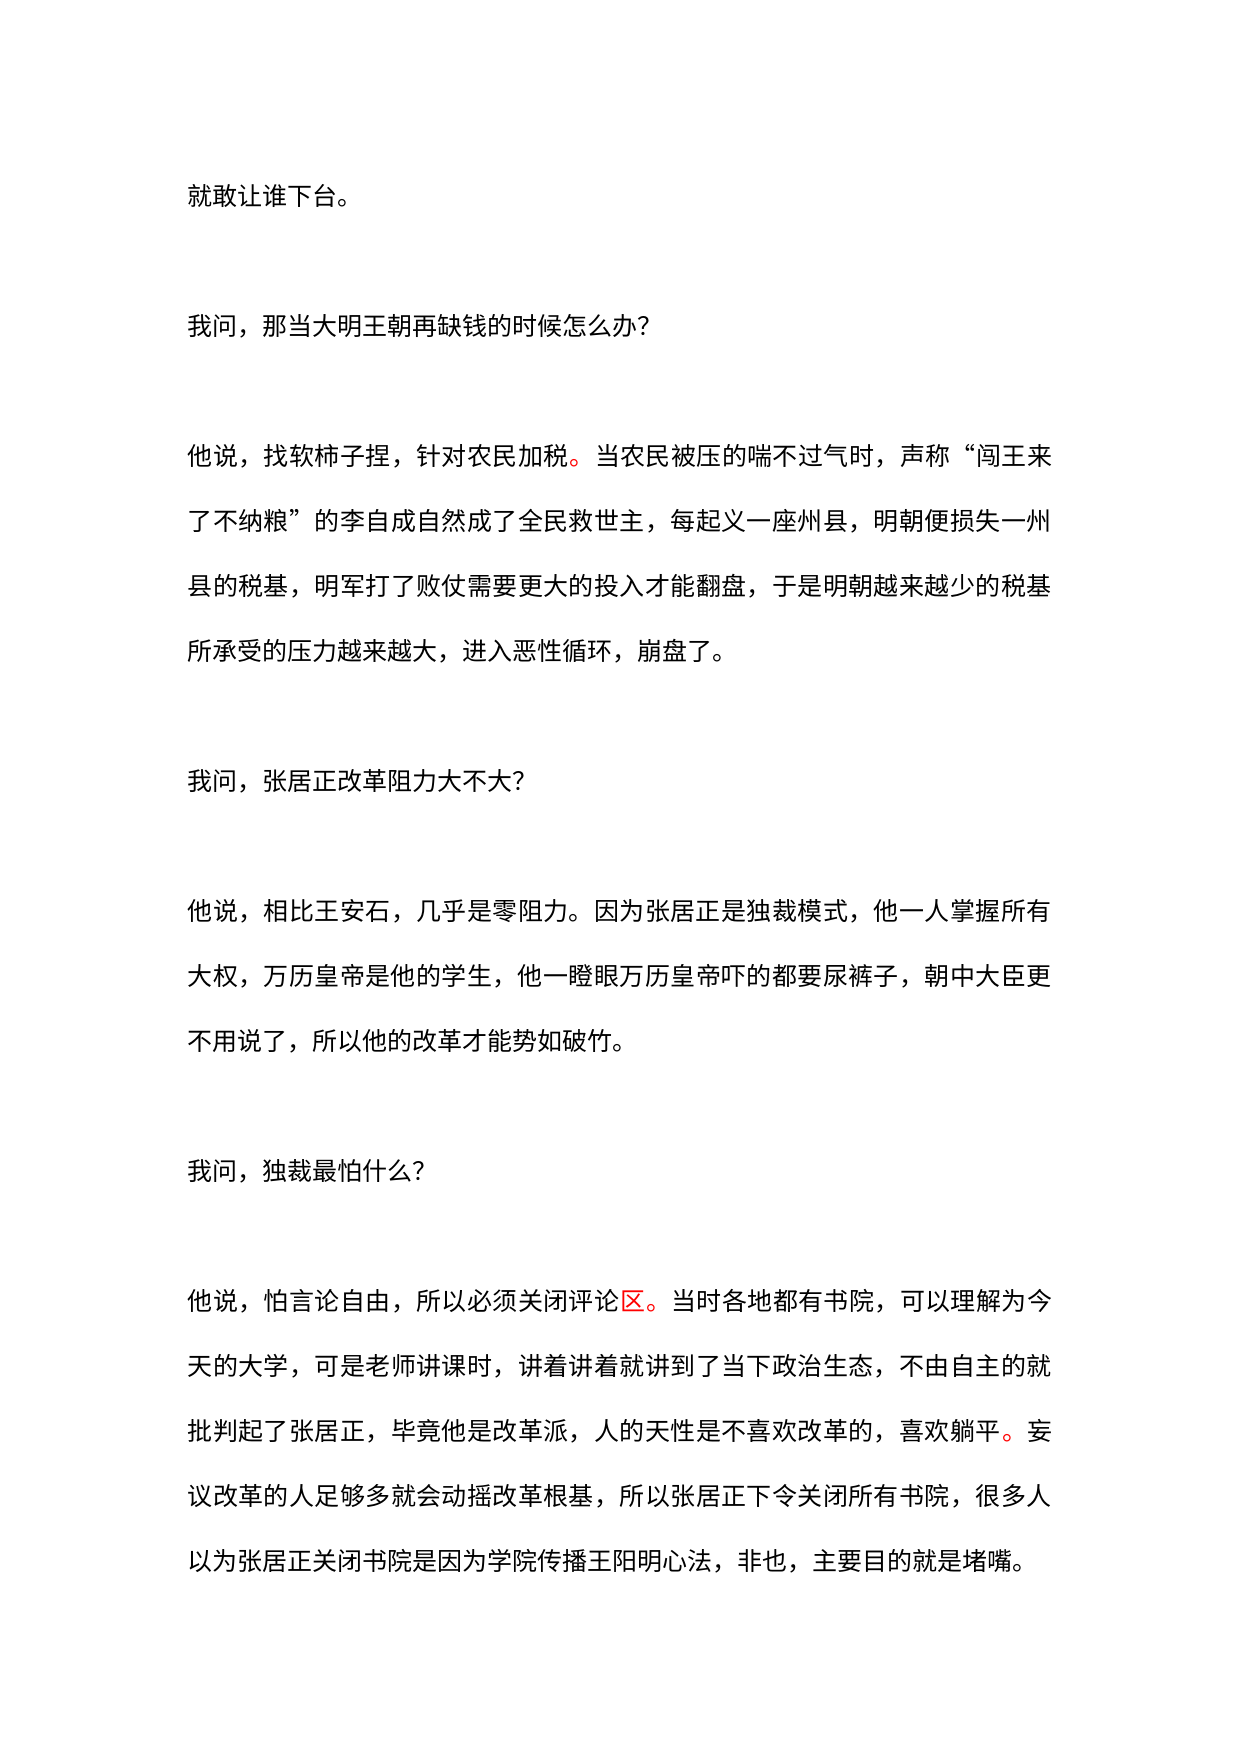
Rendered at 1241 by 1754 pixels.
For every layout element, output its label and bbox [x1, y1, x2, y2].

text [187, 162, 1053, 1592]
